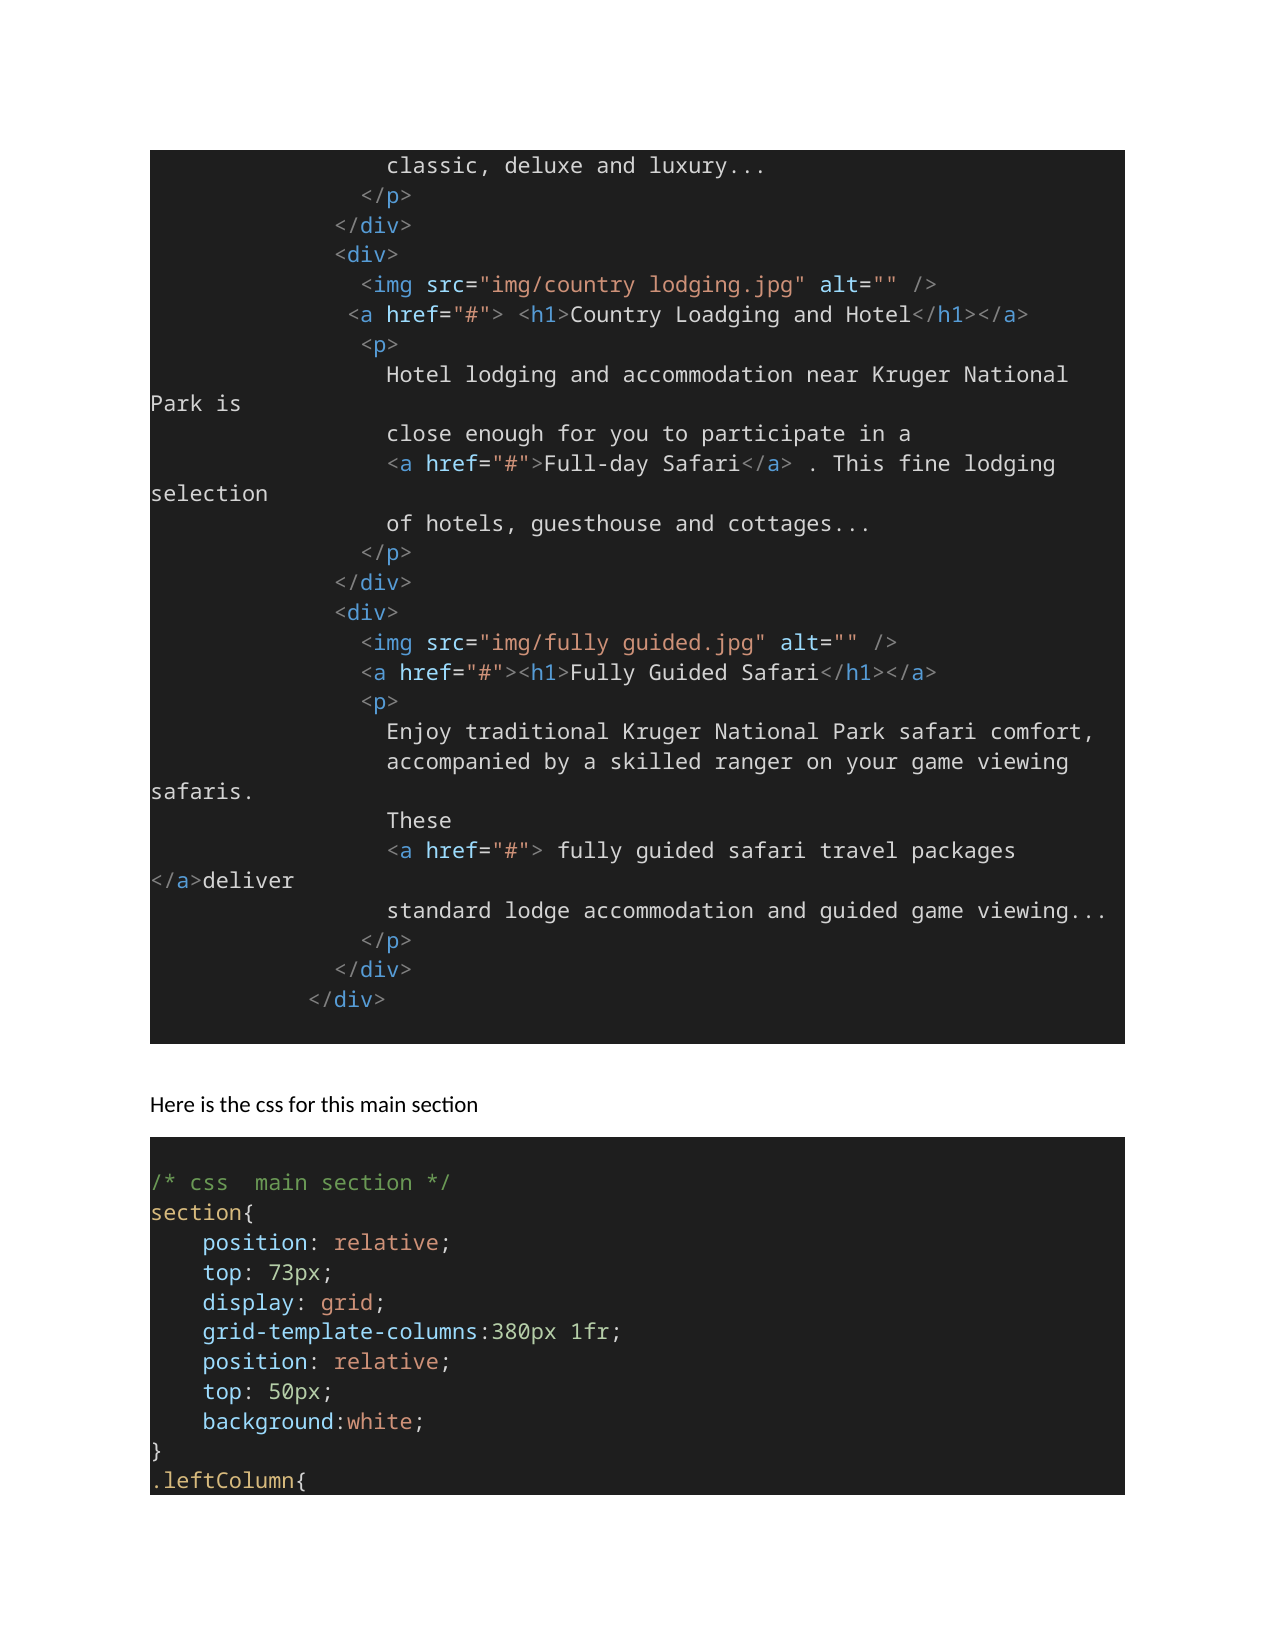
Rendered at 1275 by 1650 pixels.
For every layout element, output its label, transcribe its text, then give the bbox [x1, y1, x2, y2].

text of hotels, guesthouse and cottages... [150, 507, 1125, 537]
text accompanied by a skilled ranger on your game viewing safaris. [150, 746, 1125, 805]
text display: grid; [150, 1286, 1125, 1316]
text <p> [150, 686, 1125, 716]
text background:white; [150, 1406, 1125, 1435]
text </div> [150, 209, 1125, 239]
text <a href="#"><h1>Fully Guided Safari</h1></a> [150, 656, 1125, 686]
text </p> [150, 537, 1125, 567]
text <div> [150, 239, 1125, 269]
text position: relative; [150, 1227, 1125, 1257]
text </div> [150, 567, 1125, 597]
text standard lodge accommodation and guided game viewing... [150, 895, 1125, 924]
text top: 50px; [150, 1376, 1125, 1406]
text Hotel lodging and accommodation near Kruger National Park is [150, 358, 1125, 418]
text <img src="img/fully guided.jpg" alt="" /> [150, 627, 1125, 656]
text </div> [150, 984, 1125, 1014]
text classic, deluxe and luxury... [150, 150, 1125, 180]
text Here is the css for this main section [150, 1091, 1125, 1119]
text These [150, 805, 1125, 835]
text <a href="#"> <h1>Country Loadging and Hotel</h1></a> [150, 299, 1125, 329]
text <img src="img/country lodging.jpg" alt="" /> [150, 269, 1125, 299]
text <div> [150, 597, 1125, 627]
text </p> [150, 180, 1125, 209]
text position: relative; [150, 1346, 1125, 1376]
text close enough for you to participate in a [150, 418, 1125, 448]
text top: 73px; [150, 1257, 1125, 1286]
text <a href="#"> fully guided safari travel packages </a>deliver [150, 835, 1125, 895]
text /* css main section */ [150, 1167, 1125, 1197]
text </p> [150, 924, 1125, 954]
text .leftColumn{ [150, 1465, 1125, 1495]
text section{ [150, 1197, 1125, 1227]
text grid-template-columns:380px 1fr; [150, 1316, 1125, 1346]
text </div> [150, 954, 1125, 984]
text <a href="#">Full-day Safari</a> . This fine lodging selection [150, 448, 1125, 507]
text Enjoy traditional Kruger National Park safari comfort, [150, 716, 1125, 746]
text } [150, 1435, 1125, 1465]
text <p> [150, 329, 1125, 358]
